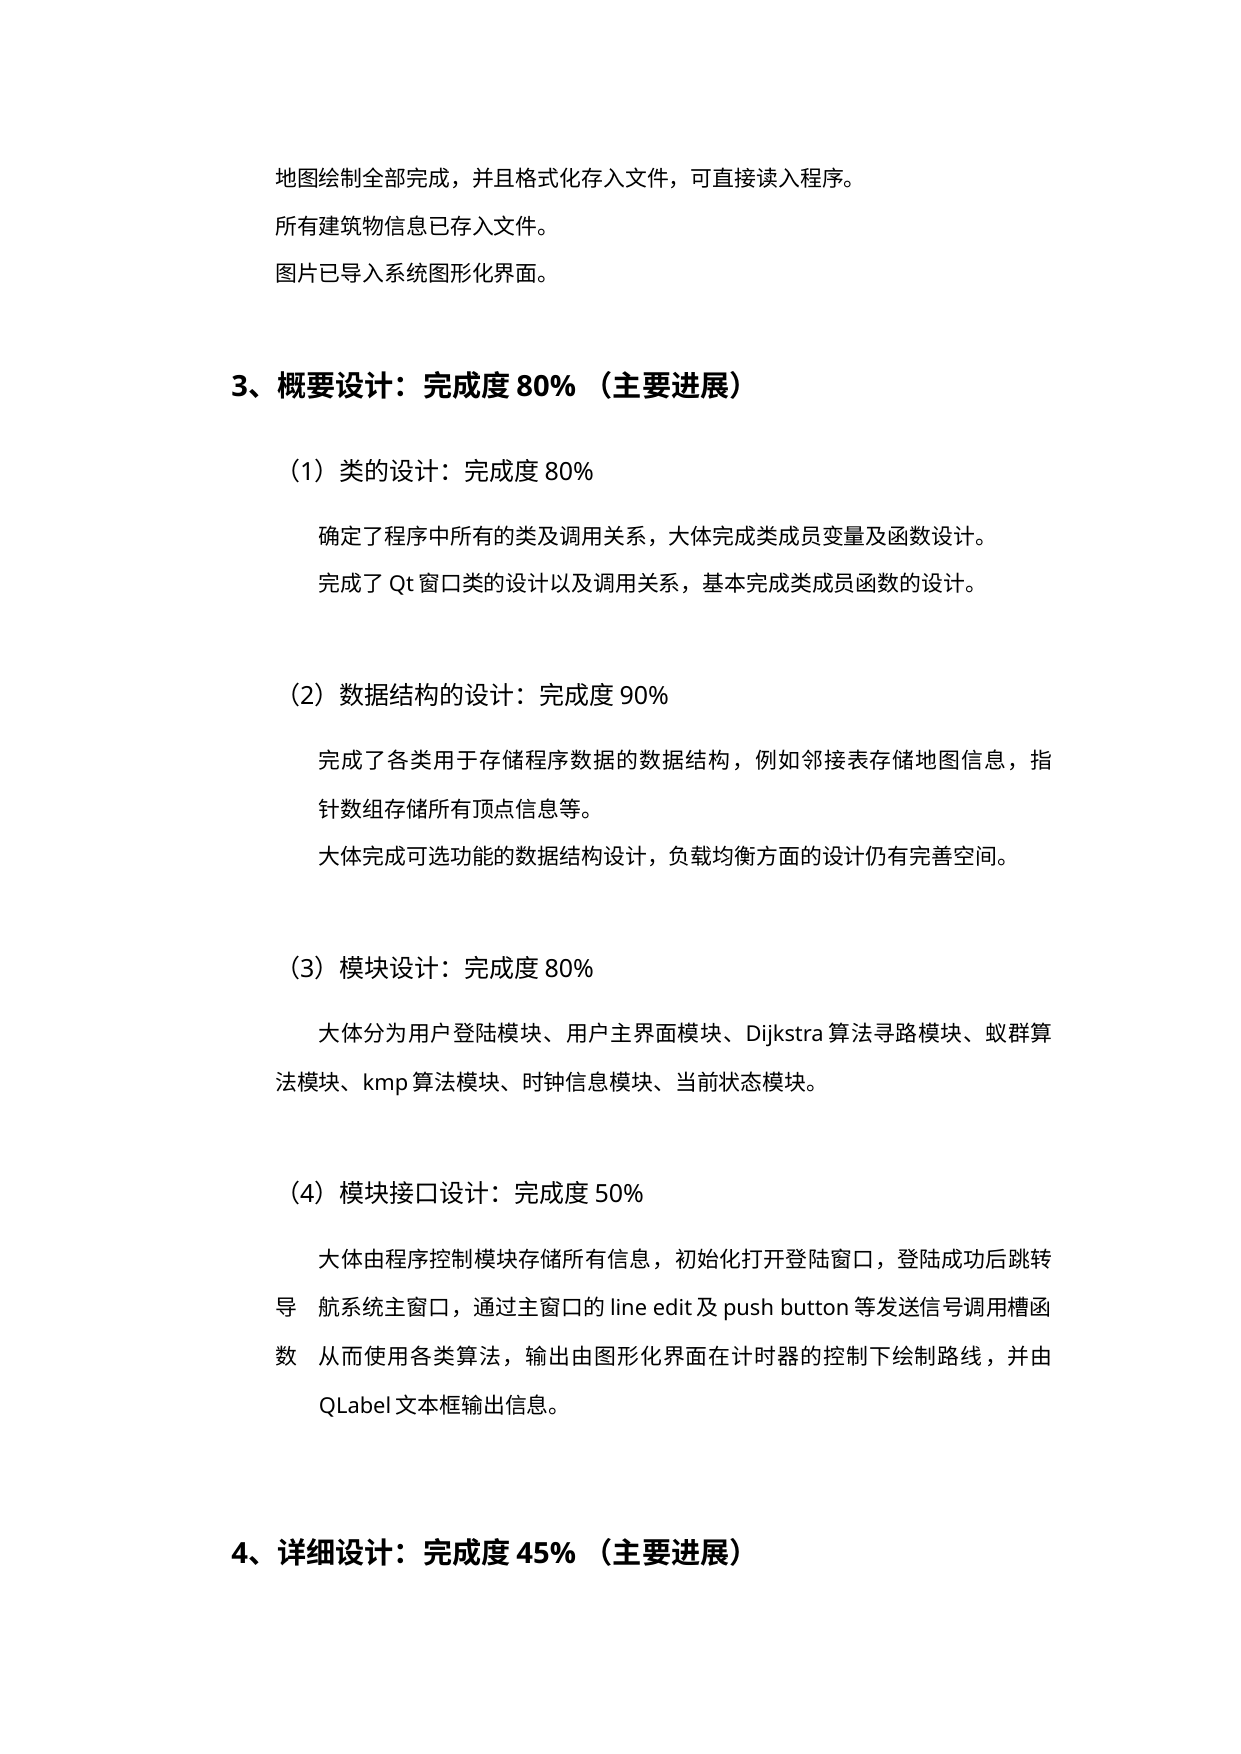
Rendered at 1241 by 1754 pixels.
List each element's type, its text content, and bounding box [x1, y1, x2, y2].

list 完成了各类用于存储程序数据的数据结构，例如邻接表存储地图信息，指 针数组存储所有顶点信息等。 [275, 744, 1053, 825]
list 类的设计：完成度80% [231, 438, 1053, 503]
text 图片已导入系统图形化界面。 [231, 257, 1053, 289]
list 大体分为用户登陆模块、用户主界面模块、Dijkstra算法寻路模块、蚁群算法模块、kmp算法模块、时钟信息模块、当前状态模块。 [275, 1017, 1053, 1098]
list 大体完成可选功能的数据结构设计，负载均衡方面的设计仍有完善空间。 [275, 840, 1053, 872]
text 所有建筑物信息已存入文件。 [231, 209, 1053, 242]
list 数据结构的设计：完成度90% [231, 662, 1053, 727]
text 地图绘制全部完成，并且格式化存入文件，可直接读入程序。 [231, 162, 1053, 194]
text 4、详细设计：完成度45% （主要进展） [187, 1518, 1053, 1583]
list 模块接口设计：完成度50% [231, 1160, 1053, 1225]
list 完成了Qt窗口类的设计以及调用关系，基本完成类成员函数的设计。 [275, 567, 1053, 599]
list 模块设计：完成度80% [231, 935, 1053, 1000]
list 确定了程序中所有的类及调用关系，大体完成类成员变量及函数设计。 [275, 520, 1053, 552]
text 3、概要设计：完成度80% （主要进展） [187, 352, 1053, 417]
list 大体由程序控制模块存储所有信息，初始化打开登陆窗口，登陆成功后跳转导 航系统主窗口，通过主窗口的line edit及push button等发送信号调用槽函数 从而使用各类算法，输出由图形化界面在计时器的控制下绘制路线，并由 QLabel文本框输出信息。 [275, 1242, 1053, 1421]
